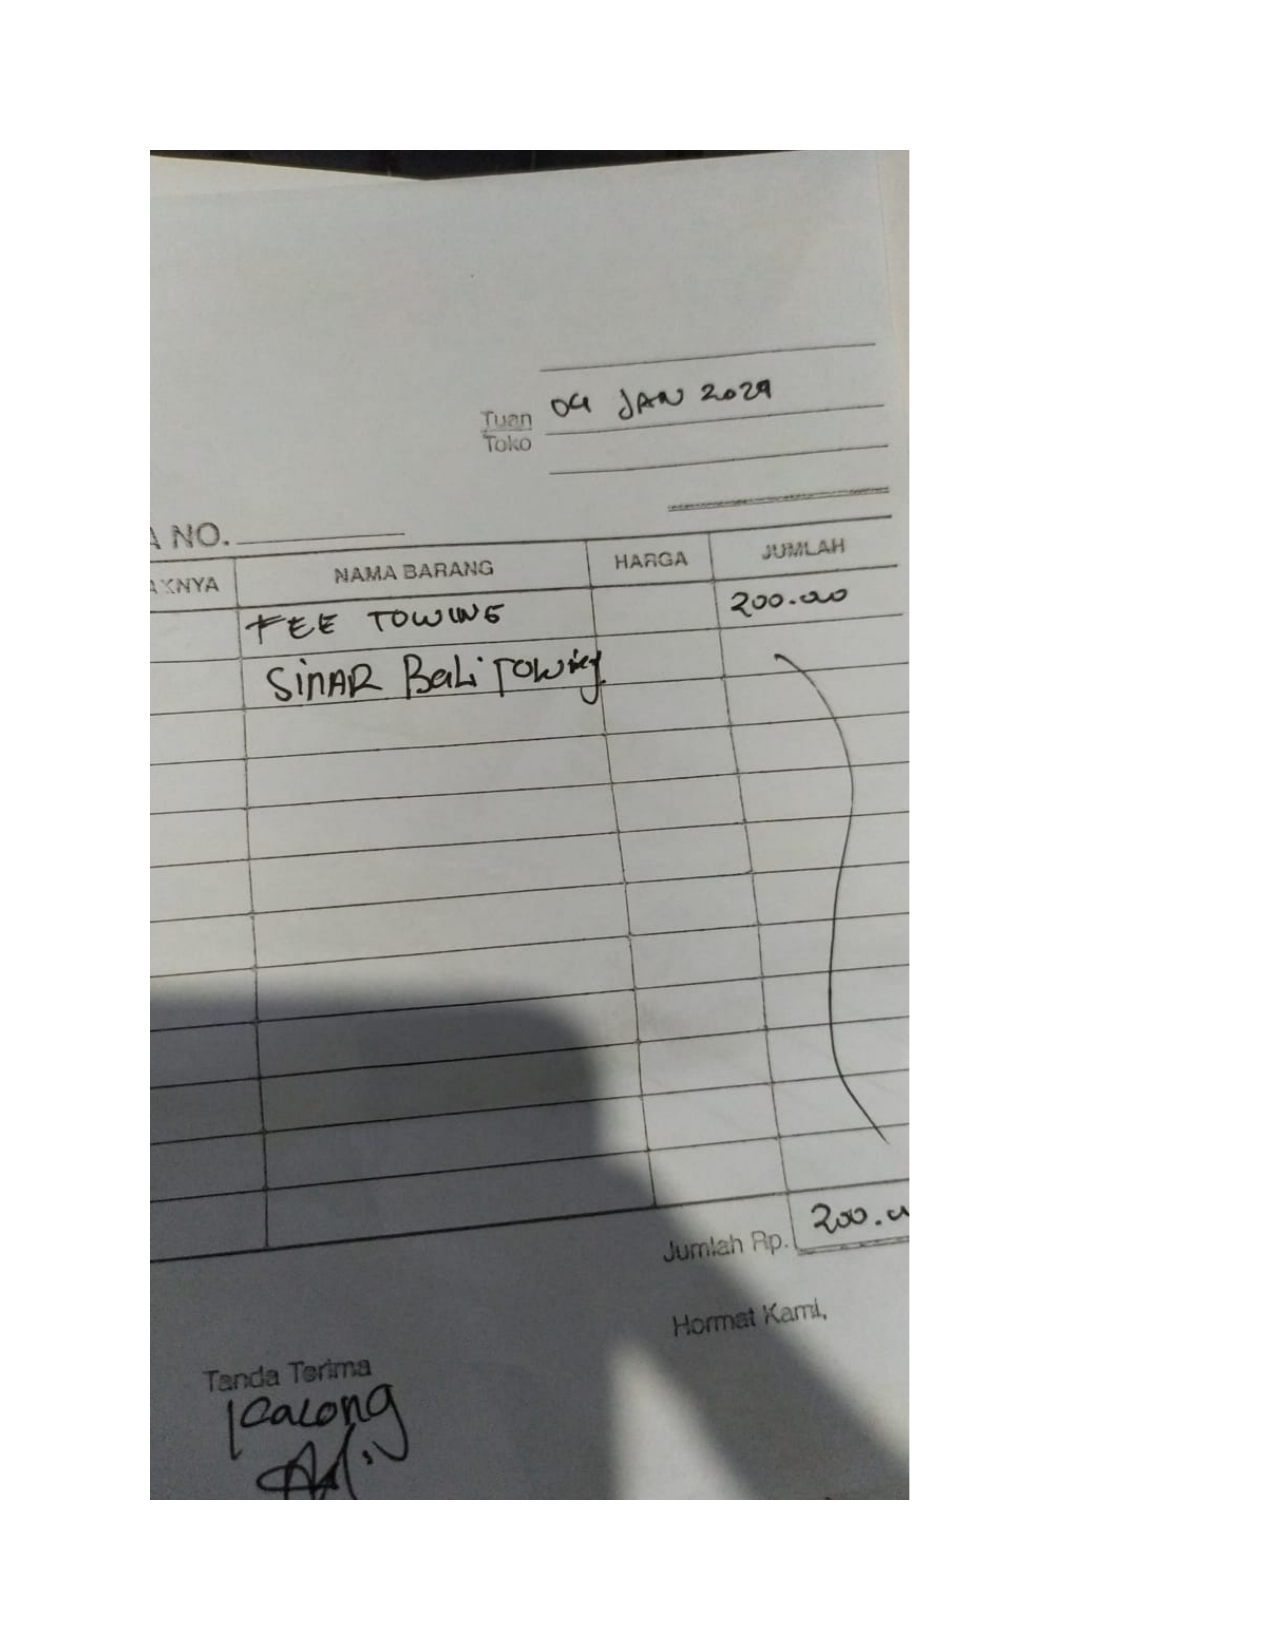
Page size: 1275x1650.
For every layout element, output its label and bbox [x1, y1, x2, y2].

picture [150, 150, 910, 1500]
